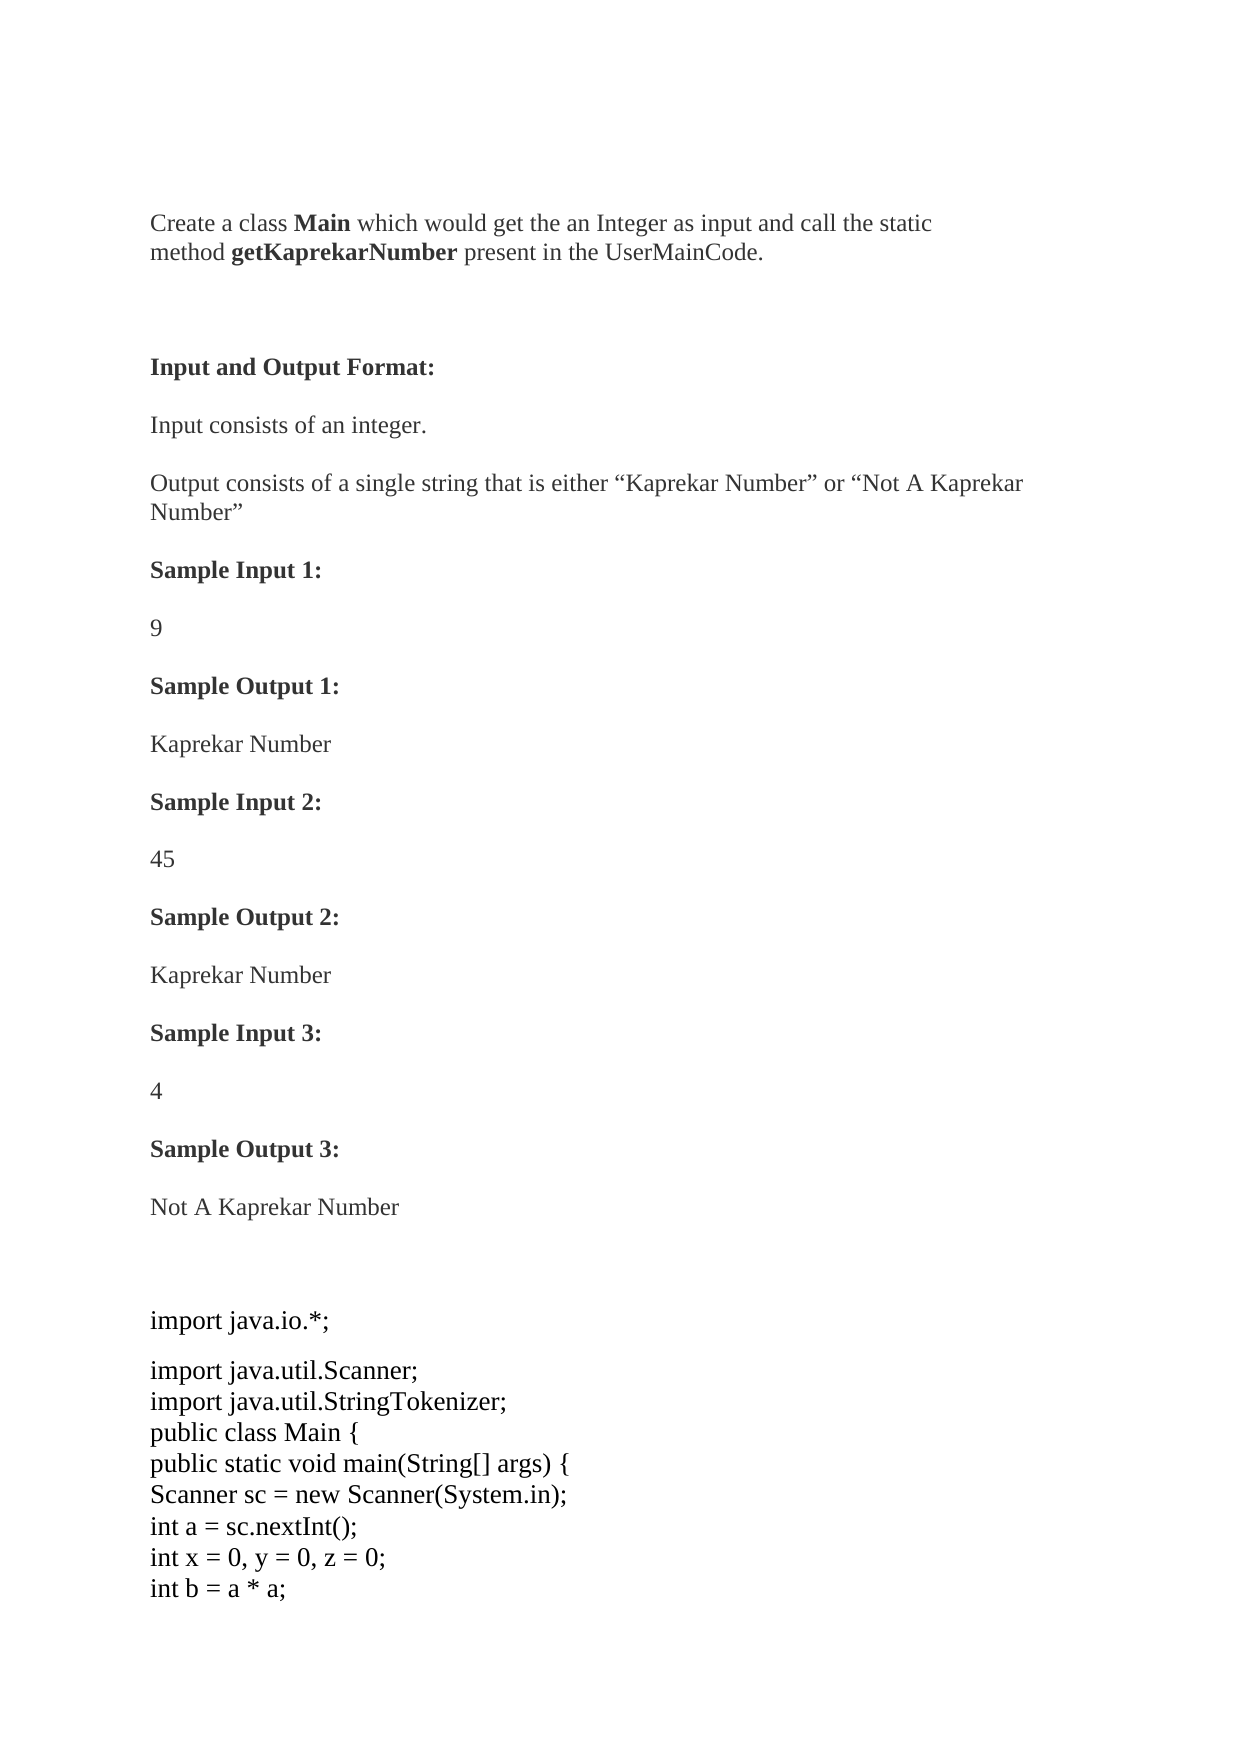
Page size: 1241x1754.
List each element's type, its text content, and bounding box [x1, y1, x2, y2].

text Sample Output 3: [150, 1134, 1090, 1163]
text Kaprekar Number [150, 960, 1090, 989]
text Not A Kaprekar Number [150, 1192, 1090, 1221]
text int x = 0, y = 0, z = 0; [150, 1541, 1090, 1572]
text Sample Input 2: [150, 787, 1090, 815]
text Input consists of an integer. [150, 410, 1090, 439]
text Kaprekar Number [150, 729, 1090, 757]
text Sample Output 2: [150, 902, 1090, 931]
text Scanner sc = new Scanner(System.in); [150, 1478, 1090, 1510]
text Output consists of a single string that is either “Kaprekar Number” or “Not A Kaprekar Number” [150, 468, 1090, 526]
text public class Main { [150, 1416, 1090, 1447]
text import java.io.*; [150, 1304, 1090, 1335]
text int a = sc.nextInt(); [150, 1510, 1090, 1541]
text Sample Input 1: [150, 555, 1090, 584]
text Sample Output 1: [150, 671, 1090, 699]
text int b = a * a; [150, 1572, 1090, 1603]
text import java.util.StringTokenizer; [150, 1385, 1090, 1416]
text public static void main(String[] args) { [150, 1447, 1090, 1478]
text Input and Output Format: [150, 352, 1090, 381]
text Sample Input 3: [150, 1018, 1090, 1047]
text 4 [150, 1076, 1090, 1105]
text Create a class Main which would get the an Integer as input and call the static method getKaprekarNumber present in the UserMainCode. [150, 208, 1090, 265]
text 45 [150, 844, 1090, 873]
text import java.util.Scanner; [150, 1354, 1090, 1385]
text 9 [150, 613, 1090, 642]
